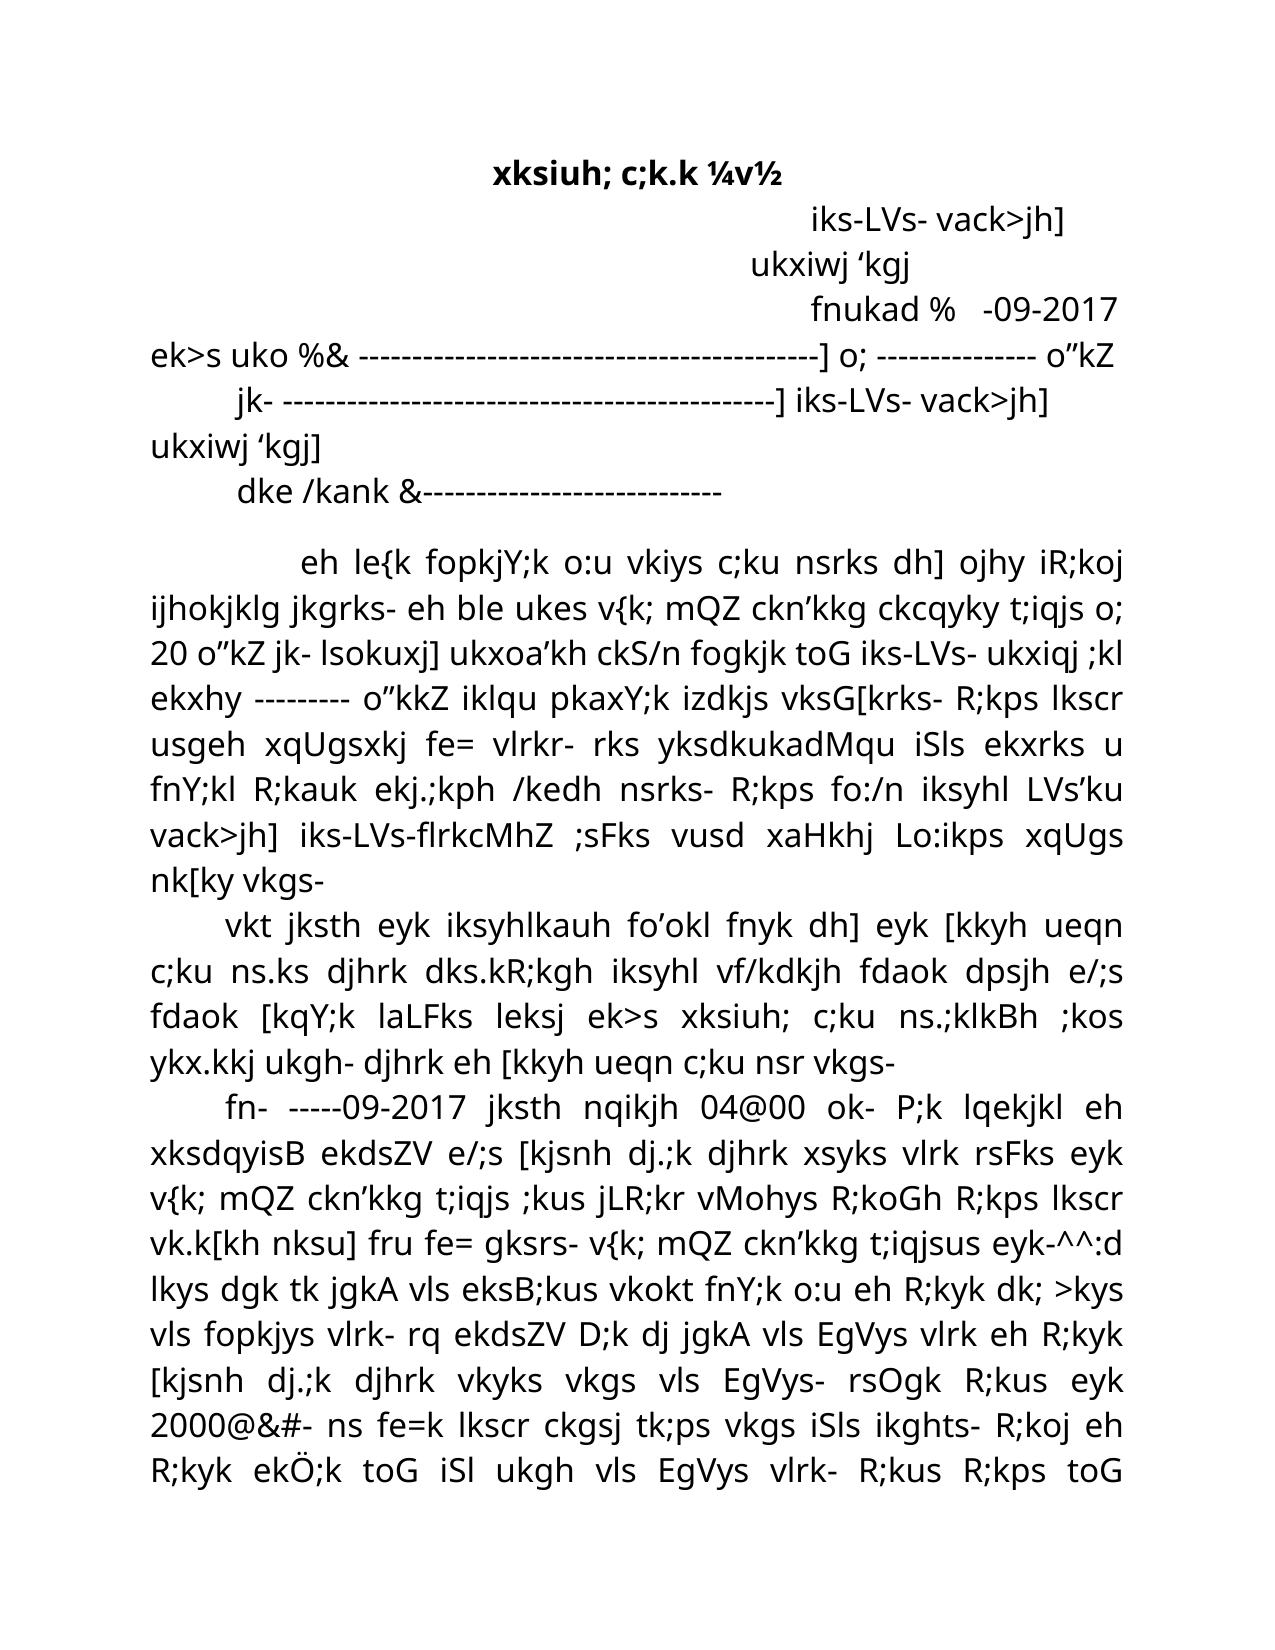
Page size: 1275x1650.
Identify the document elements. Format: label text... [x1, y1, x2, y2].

text ek>s uko %& -------------------------------------------] o; --------------- o”kZ [150, 332, 1125, 377]
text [150, 1084, 1125, 1493]
text iks-LVs- vack>jh] ukxiwj ‘kgj [750, 195, 1125, 286]
text dke /kank &---------------------------- [150, 468, 1125, 513]
text fnukad % -09-2017 [750, 286, 1125, 332]
text jk- ----------------------------------------------] iks-LVs- vack>jh] ukxiwj ‘kgj] [150, 377, 1125, 468]
text eh le{k fopkjY;k o:u vkiys c;ku nsrks dh] ojhy iR;koj ijhokjklg jkgrks- eh ble ukes v{k; mQZ ckn’kkg ckcqyky t;iqjs o; 20 o”kZ jk- lsokuxj] ukxoa’kh ckS/n fogkjk toG iks-LVs- ukxiqj ;kl ekxhy --------- o”kkZ iklqu pkaxY;k izdkjs vksG[krks- R;kps lkscr usgeh xqUgsxkj fe= vlrkr- rks yksdkukadMqu iSls ekxrks u fnY;kl R;kauk ekj.;kph /kedh nsrks- R;kps fo:/n iksyhl LVs’ku vack>jh] iks-LVs-flrkcMhZ ;sFks vusd xaHkhj Lo:ikps xqUgs nk[ky vkgs- [150, 539, 1125, 902]
text vkt jksth eyk iksyhlkauh fo’okl fnyk dh] eyk [kkyh ueqn c;ku ns.ks djhrk dks.kR;kgh iksyhl vf/kdkjh fdaok dpsjh e/;s fdaok [kqY;k laLFks leksj ek>s xksiuh; c;ku ns.;klkBh ;kos ykx.kkj ukgh- djhrk eh [kkyh ueqn c;ku nsr vkgs- [150, 902, 1125, 1084]
text xksiuh; c;k.k ¼v½ [150, 150, 1125, 195]
